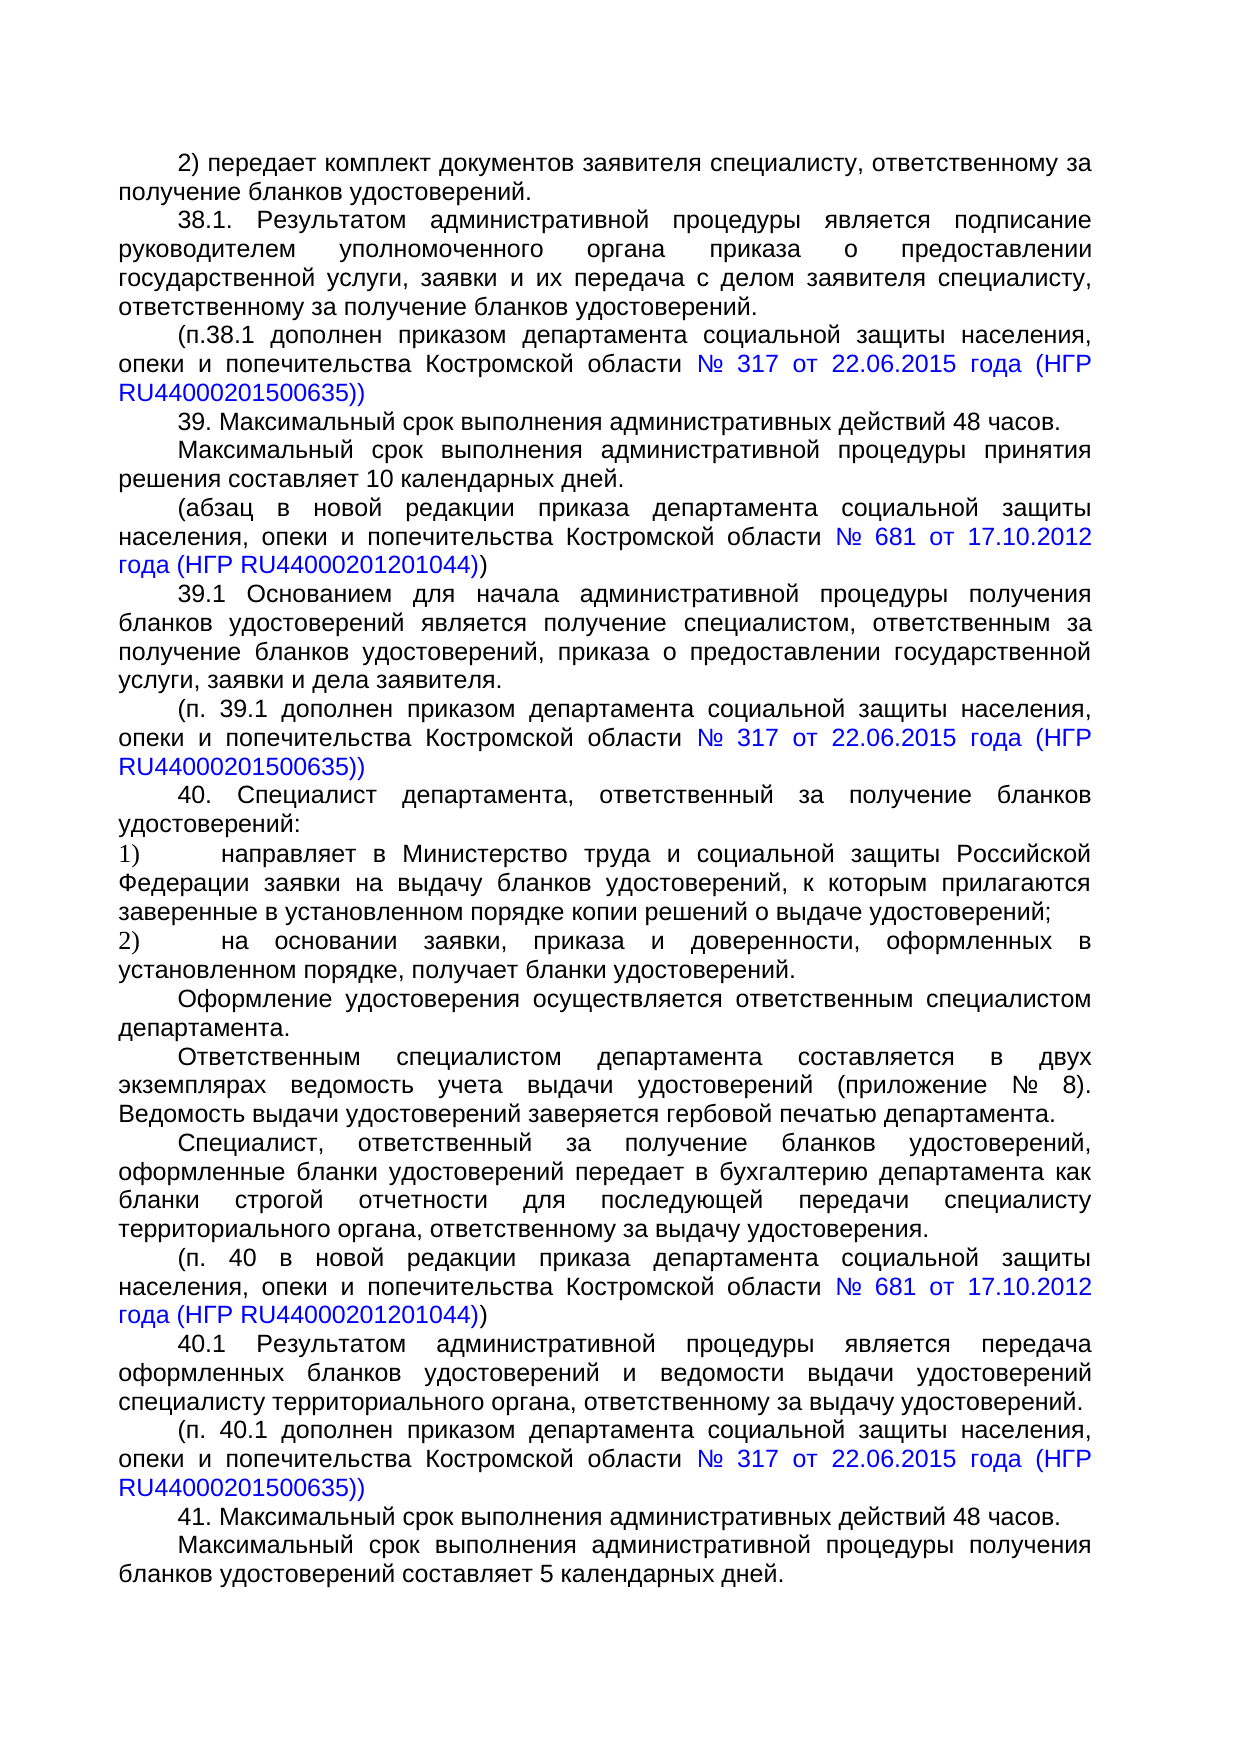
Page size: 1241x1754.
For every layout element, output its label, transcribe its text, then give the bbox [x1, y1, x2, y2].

text Максимальный срок выполнения административной процедуры принятия решения составляет 10 календарных дней. [118, 435, 1092, 493]
text (п.38.1 дополнен приказом департамента социальной защиты населения, опеки и попечительства Костромской области № 317 от 22.06.2015 года (НГР RU44000201500635)) [118, 320, 1092, 406]
text Максимальный срок выполнения административной процедуры получения бланков удостоверений составляет 5 календарных дней. [118, 1530, 1092, 1588]
text 40.1 Результатом административной процедуры является передача оформленных бланков удостоверений и ведомости выдачи удостоверений специалисту территориального органа, ответственному за выдачу удостоверений. [118, 1329, 1092, 1415]
text Ответственным специалистом департамента составляется в двух экземплярах ведомость учета выдачи удостоверений (приложение № 8). Ведомость выдачи удостоверений заверяется гербовой печатью департамента. [118, 1041, 1092, 1128]
text Специалист, ответственный за получение бланков удостоверений, оформленные бланки удостоверений передает в бухгалтерию департамента как бланки строгой отчетности для последующей передачи специалисту территориального органа, ответственному за выдачу удостоверения. [118, 1128, 1092, 1243]
text 2) передает комплект документов заявителя специалисту, ответственному за получение бланков удостоверений. [118, 148, 1092, 205]
text (п. 40 в новой редакции приказа департамента социальной защиты населения, опеки и попечительства Костромской области № 681 от 17.10.2012 года (НГР RU44000201201044)) [118, 1243, 1092, 1329]
list направляет в Министерство труда и социальной защиты Российской Федерации заявки на выдачу бланков удостоверений, к которым прилагаются заверенные в установленном порядке копии решений о выдаче удостоверений; [118, 838, 1092, 925]
text (абзац в новой редакции приказа департамента социальной защиты населения, опеки и попечительства Костромской области № 681 от 17.10.2012 года (НГР RU44000201201044)) [118, 493, 1092, 579]
text (п. 39.1 дополнен приказом департамента социальной защиты населения, опеки и попечительства Костромской области № 317 от 22.06.2015 года (НГР RU44000201500635)) [118, 694, 1092, 780]
text 39.1 Основанием для начала административной процедуры получения бланков удостоверений является получение специалистом, ответственным за получение бланков удостоверений, приказа о предоставлении государственной услуги, заявки и дела заявителя. [118, 579, 1092, 694]
list на основании заявки, приказа и доверенности, оформленных в установленном порядке, получает бланки удостоверений. [118, 925, 1092, 984]
text (п. 40.1 дополнен приказом департамента социальной защиты населения, опеки и попечительства Костромской области № 317 от 22.06.2015 года (НГР RU44000201500635)) [118, 1415, 1092, 1501]
text 39. Максимальный срок выполнения административных действий 48 часов. [118, 406, 1092, 435]
text Оформление удостоверения осуществляется ответственным специалистом департамента. [118, 984, 1092, 1041]
text 41. Максимальный срок выполнения административных действий 48 часов. [118, 1501, 1092, 1530]
text 40. Специалист департамента, ответственный за получение бланков удостоверений: [118, 780, 1092, 838]
text 38.1. Результатом административной процедуры является подписание руководителем уполномоченного органа приказа о предоставлении государственной услуги, заявки и их передача с делом заявителя специалисту, ответственному за получение бланков удостоверений. [118, 205, 1092, 320]
